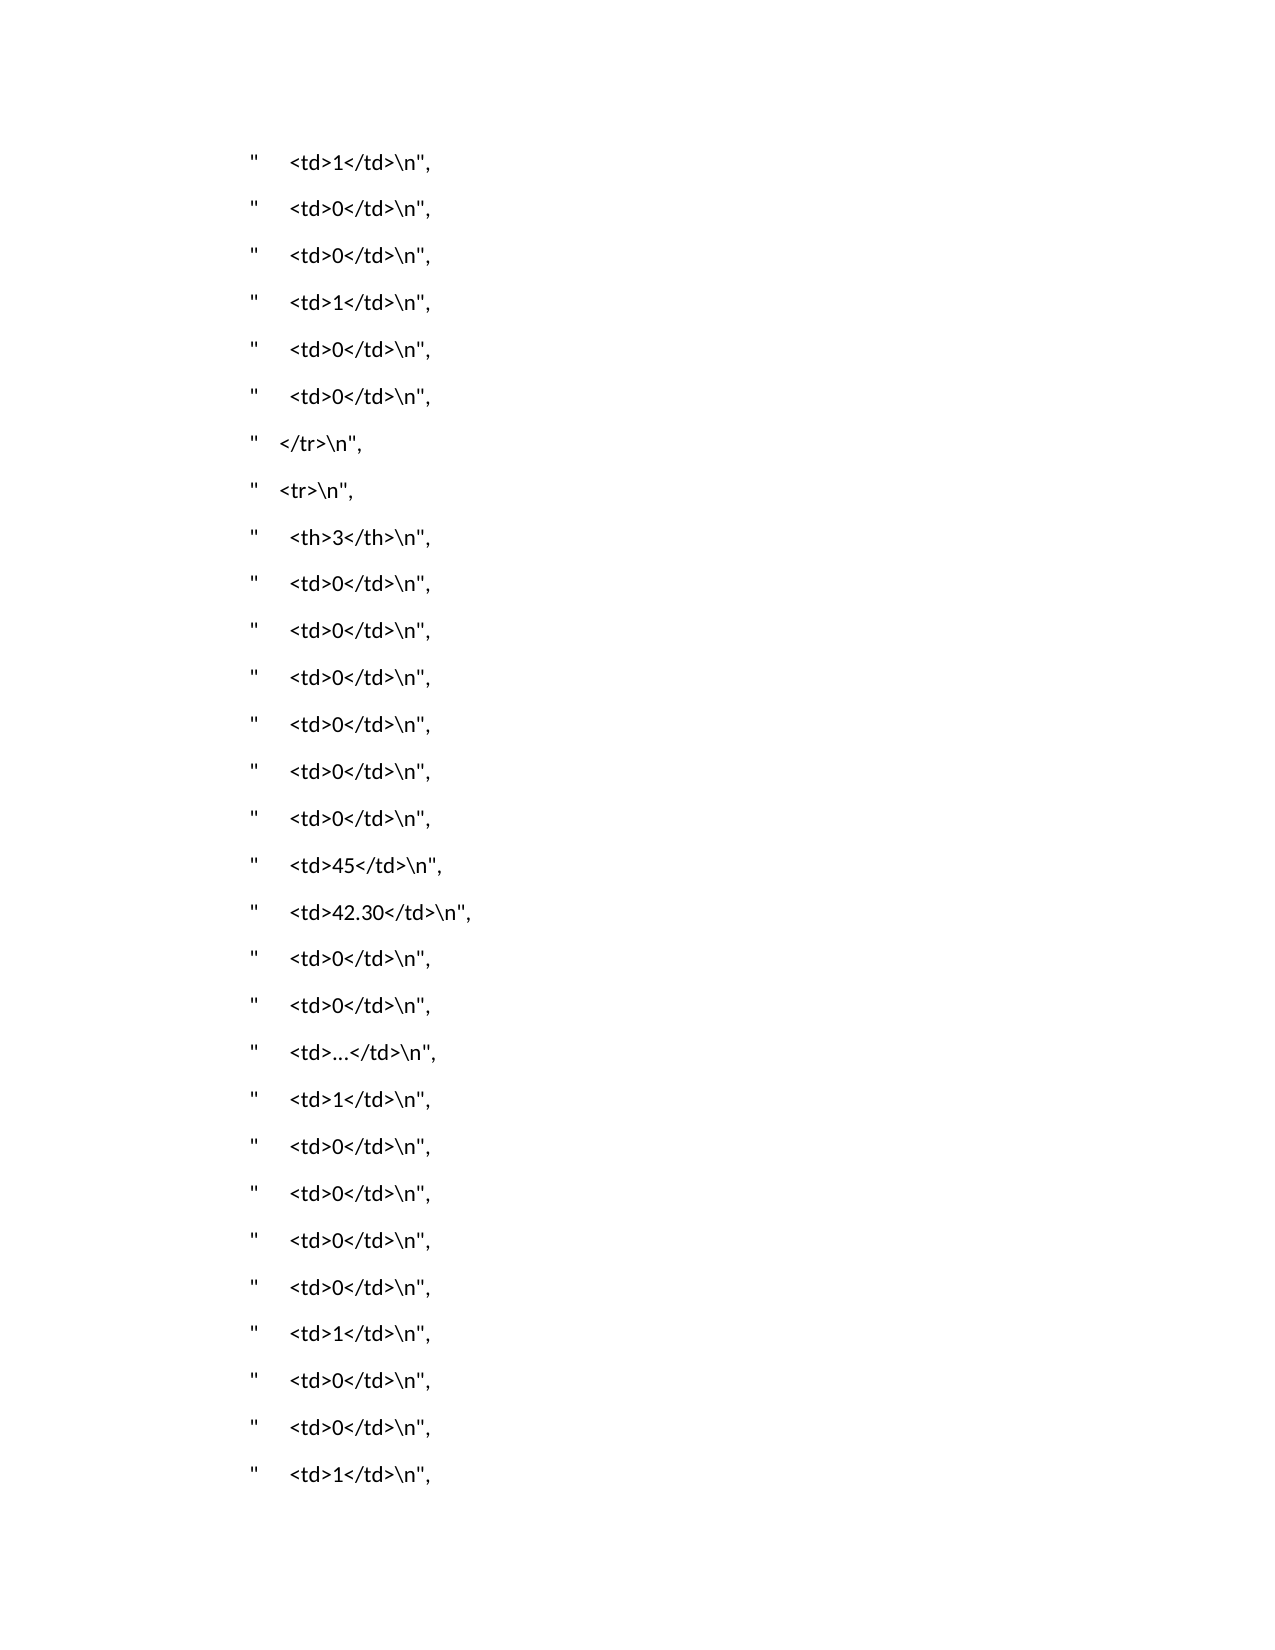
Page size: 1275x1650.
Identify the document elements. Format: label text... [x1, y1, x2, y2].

text " <td>0</td>\n", [177, 241, 1098, 269]
text " <td>0</td>\n", [177, 1413, 1098, 1441]
text " <td>0</td>\n", [177, 1179, 1098, 1207]
text " <td>1</td>\n", [177, 1319, 1098, 1347]
text " <td>1</td>\n", [177, 1085, 1098, 1113]
text " <td>0</td>\n", [177, 804, 1098, 832]
text " <td>1</td>\n", [177, 288, 1098, 316]
text " <td>0</td>\n", [177, 1226, 1098, 1254]
text " <td>1</td>\n", [177, 148, 1098, 176]
text " <td>0</td>\n", [177, 1132, 1098, 1160]
text " <tr>\n", [177, 476, 1098, 504]
text " <td>0</td>\n", [177, 194, 1098, 222]
text " <td>0</td>\n", [177, 1273, 1098, 1301]
text " <td>0</td>\n", [177, 569, 1098, 597]
text " </tr>\n", [177, 429, 1098, 457]
text " <td>1</td>\n", [177, 1460, 1098, 1488]
text " <td>0</td>\n", [177, 991, 1098, 1019]
text " <td>0</td>\n", [177, 663, 1098, 691]
text " <td>0</td>\n", [177, 944, 1098, 972]
text " <td>0</td>\n", [177, 616, 1098, 644]
text " <th>3</th>\n", [177, 523, 1098, 551]
text " <td>...</td>\n", [177, 1038, 1098, 1066]
text " <td>42.30</td>\n", [177, 898, 1098, 926]
text " <td>0</td>\n", [177, 710, 1098, 738]
text " <td>0</td>\n", [177, 757, 1098, 785]
text " <td>0</td>\n", [177, 382, 1098, 410]
text " <td>0</td>\n", [177, 335, 1098, 363]
text " <td>45</td>\n", [177, 851, 1098, 879]
text " <td>0</td>\n", [177, 1366, 1098, 1394]
